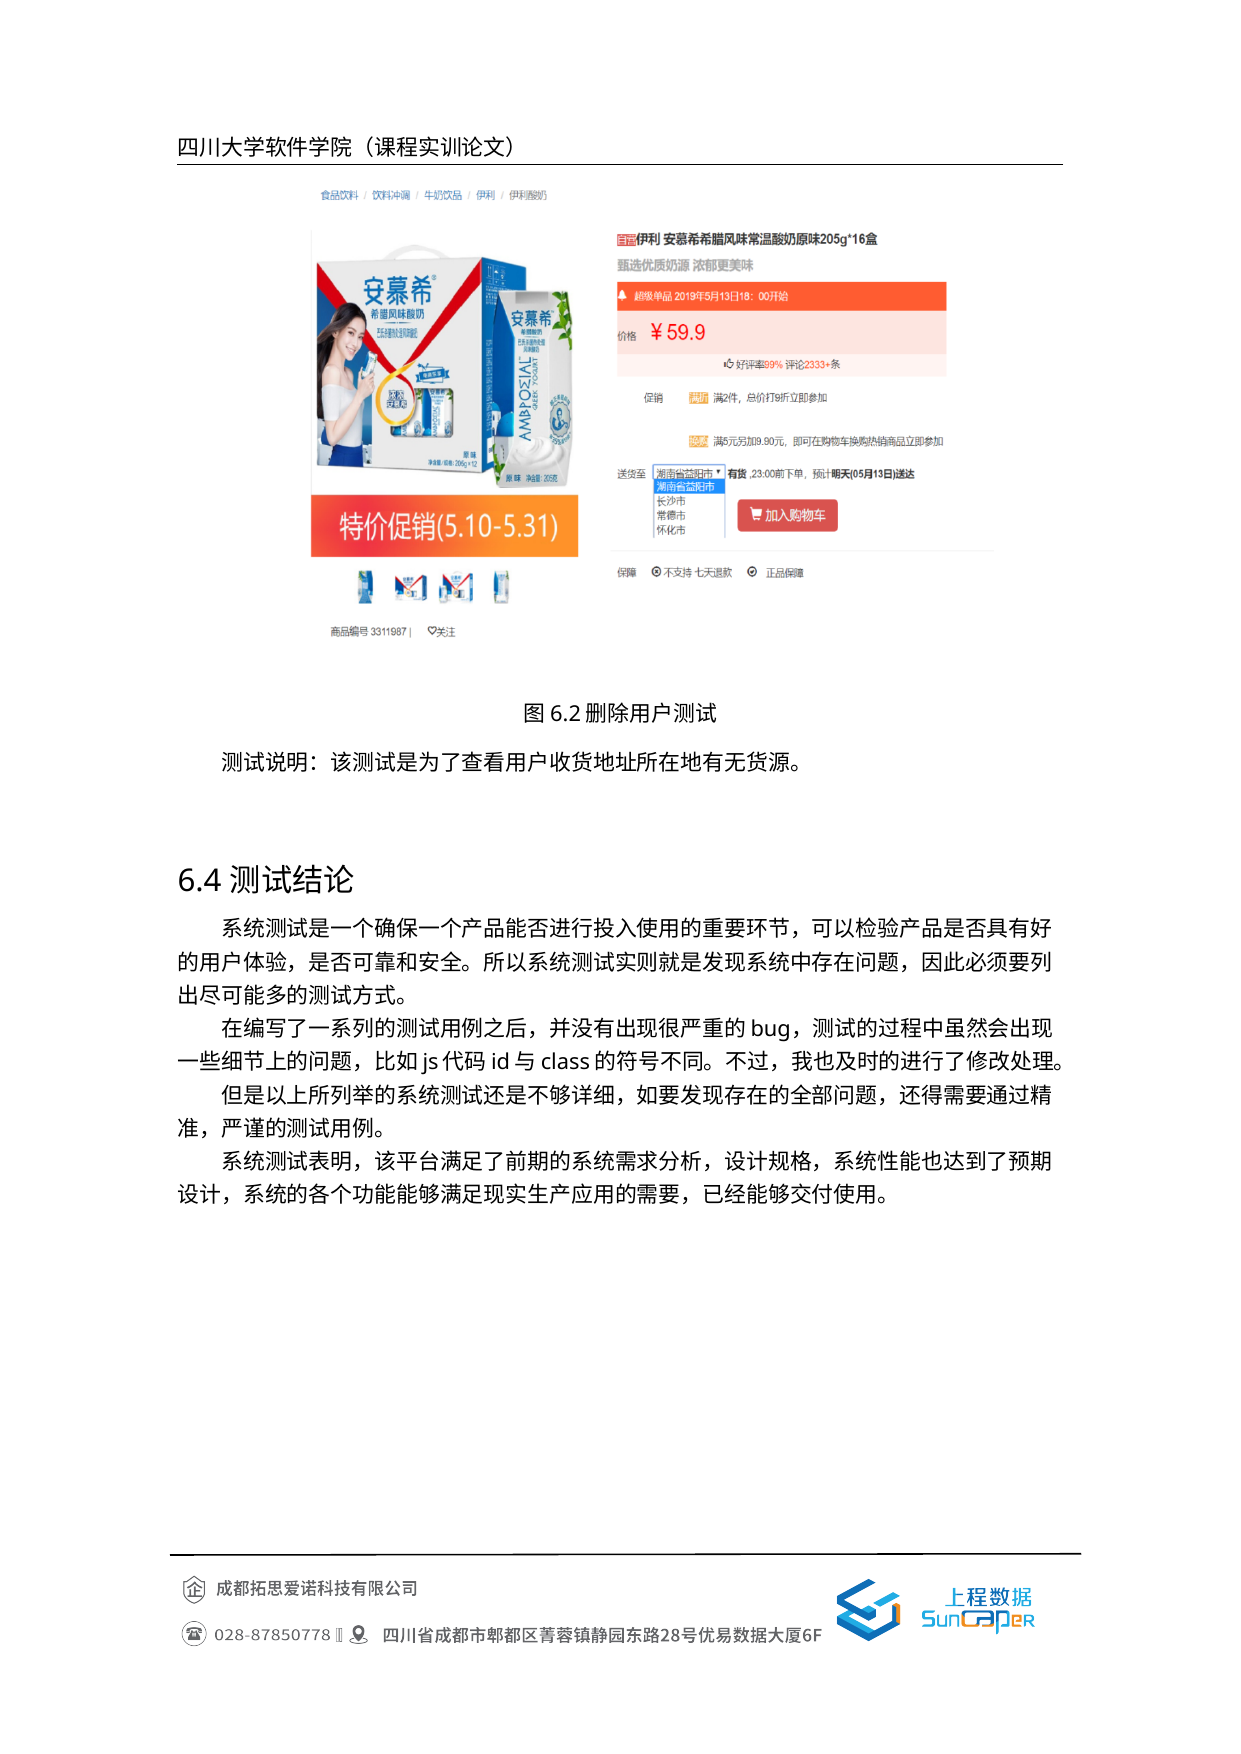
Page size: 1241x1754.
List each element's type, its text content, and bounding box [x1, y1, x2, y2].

picture [177, 1572, 1043, 1648]
text 系统测试是一个确保一个产品能否进行投入使用的重要环节，可以检验产品是否具有好的用户体验，是否可靠和安全。所以系统测试实则就是发现系统中存在问题，因此必须要列出尽可能多的测试方式。 [177, 911, 1063, 1010]
subtitle 6.4 测试结论 [177, 844, 1063, 911]
picture [296, 182, 994, 659]
text 测试说明：该测试是为了查看用户收货地址所在地有无货源。 [177, 744, 1063, 778]
text 图6.2删除用户测试 [177, 696, 1063, 729]
text 但是以上所列举的系统测试还是不够详细，如要发现存在的全部问题，还得需要通过精准，严谨的测试用例。 [177, 1077, 1063, 1143]
text 系统测试表明，该平台满足了前期的系统需求分析，设计规格，系统性能也达到了预期设计，系统的各个功能能够满足现实生产应用的需要，已经能够交付使用。 [177, 1143, 1063, 1210]
text 在编写了一系列的测试用例之后，并没有出现很严重的bug，测试的过程中虽然会出现一些细节上的问题，比如js代码id与class的符号不同。不过，我也及时的进行了修改处理。 [177, 1010, 1063, 1077]
